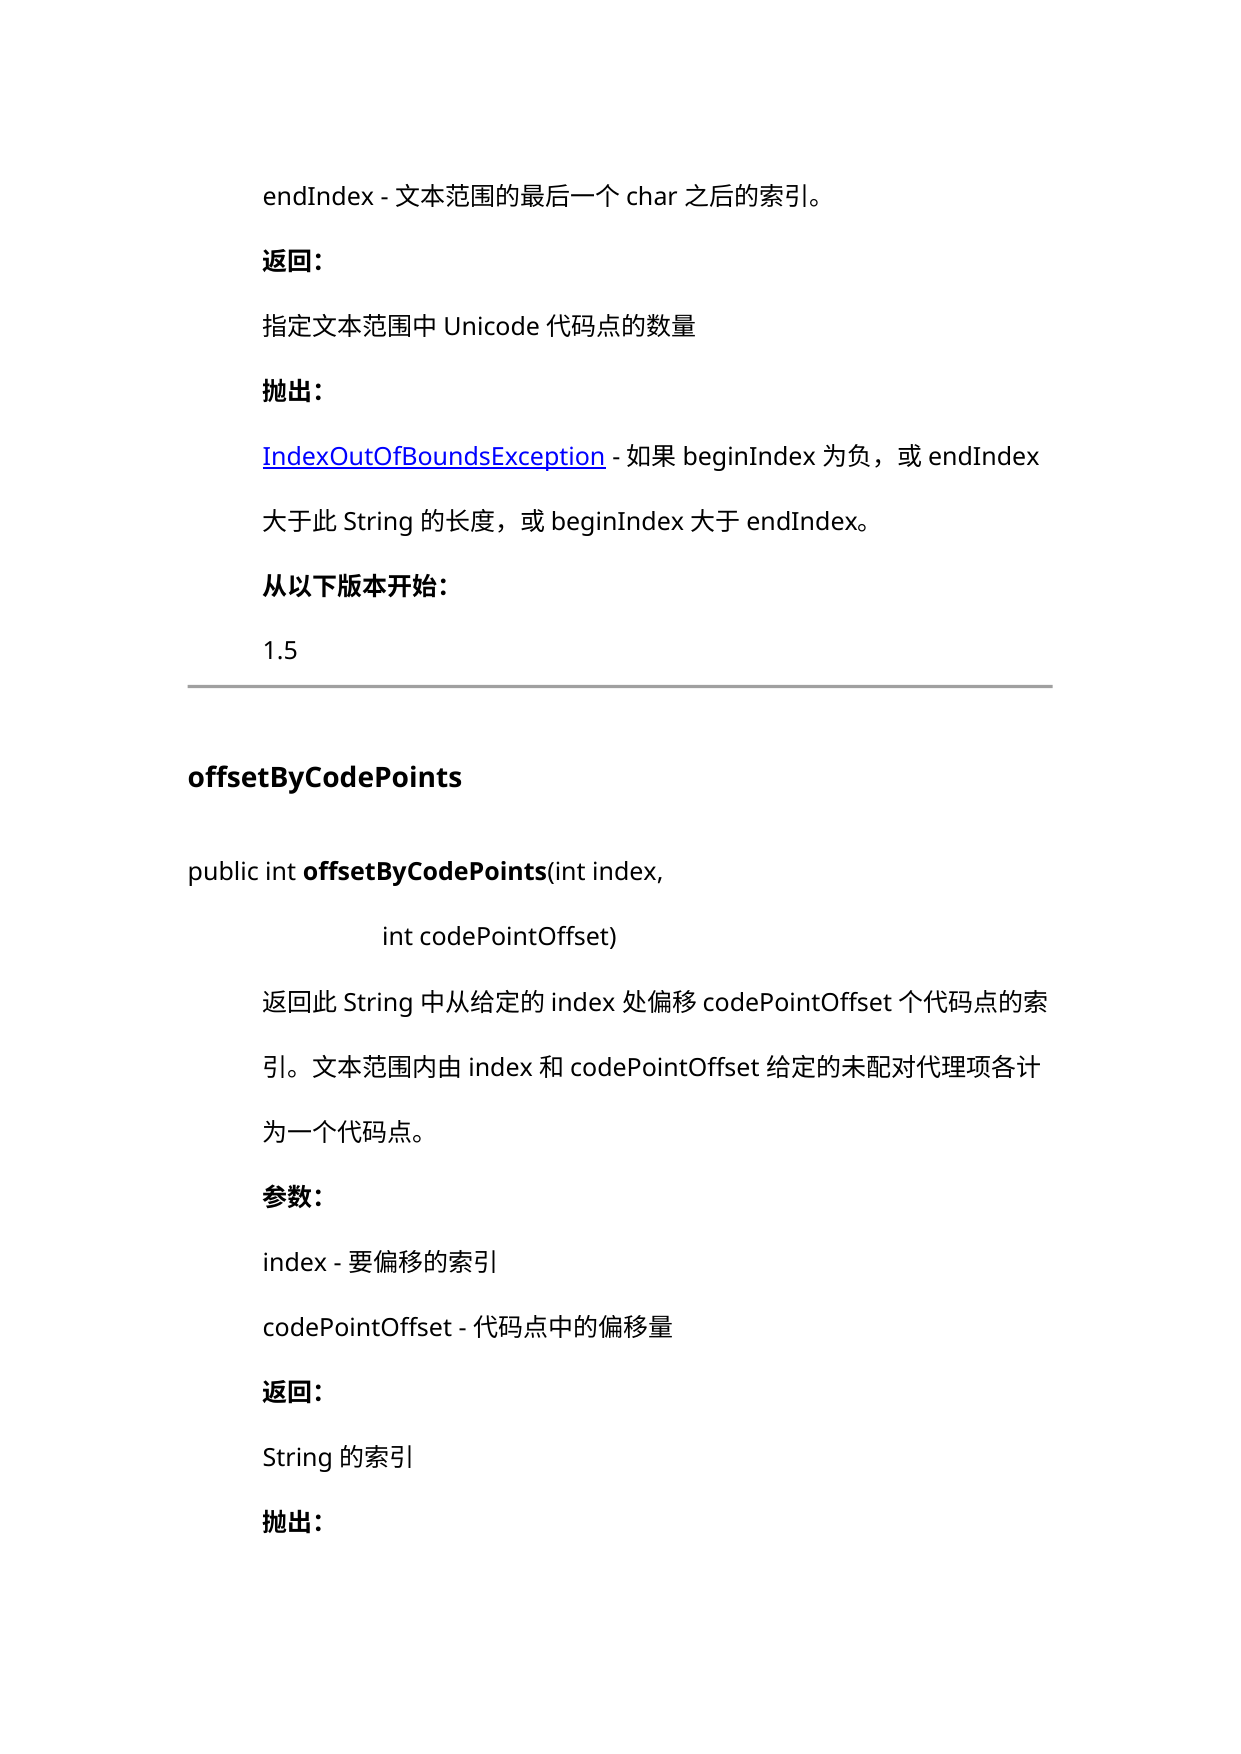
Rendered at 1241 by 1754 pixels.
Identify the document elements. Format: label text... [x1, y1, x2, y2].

text 指定文本范围中 Unicode 代码点的数量 [262, 292, 1053, 357]
text 返回： [262, 227, 1053, 292]
text offsetByCodePoints [187, 744, 1053, 809]
text 返回此 String 中从给定的 index 处偏移 codePointOffset 个代码点的索引。文本范围内由 index 和 codePointOffset 给定的未配对代理项各计为一个代码点。 [262, 968, 1053, 1163]
text 返回： [262, 1358, 1053, 1423]
text 参数： [262, 1163, 1053, 1228]
text index - 要偏移的索引 [262, 1228, 1053, 1293]
text int codePointOffset) [187, 903, 1053, 968]
text 从以下版本开始： [262, 552, 1053, 617]
text public int offsetByCodePoints(int index, [187, 838, 1053, 903]
text IndexOutOfBoundsException - 如果 beginIndex 为负，或 endIndex 大于此 String 的长度，或 beginIndex 大于 endIndex。 [262, 422, 1053, 552]
text 1.5 [262, 617, 1053, 682]
text endIndex - 文本范围的最后一个 char 之后的索引。 [262, 162, 1053, 227]
text String 的索引 [262, 1423, 1053, 1488]
text 抛出： [262, 1488, 1053, 1553]
text 抛出： [262, 357, 1053, 422]
text codePointOffset - 代码点中的偏移量 [262, 1293, 1053, 1358]
